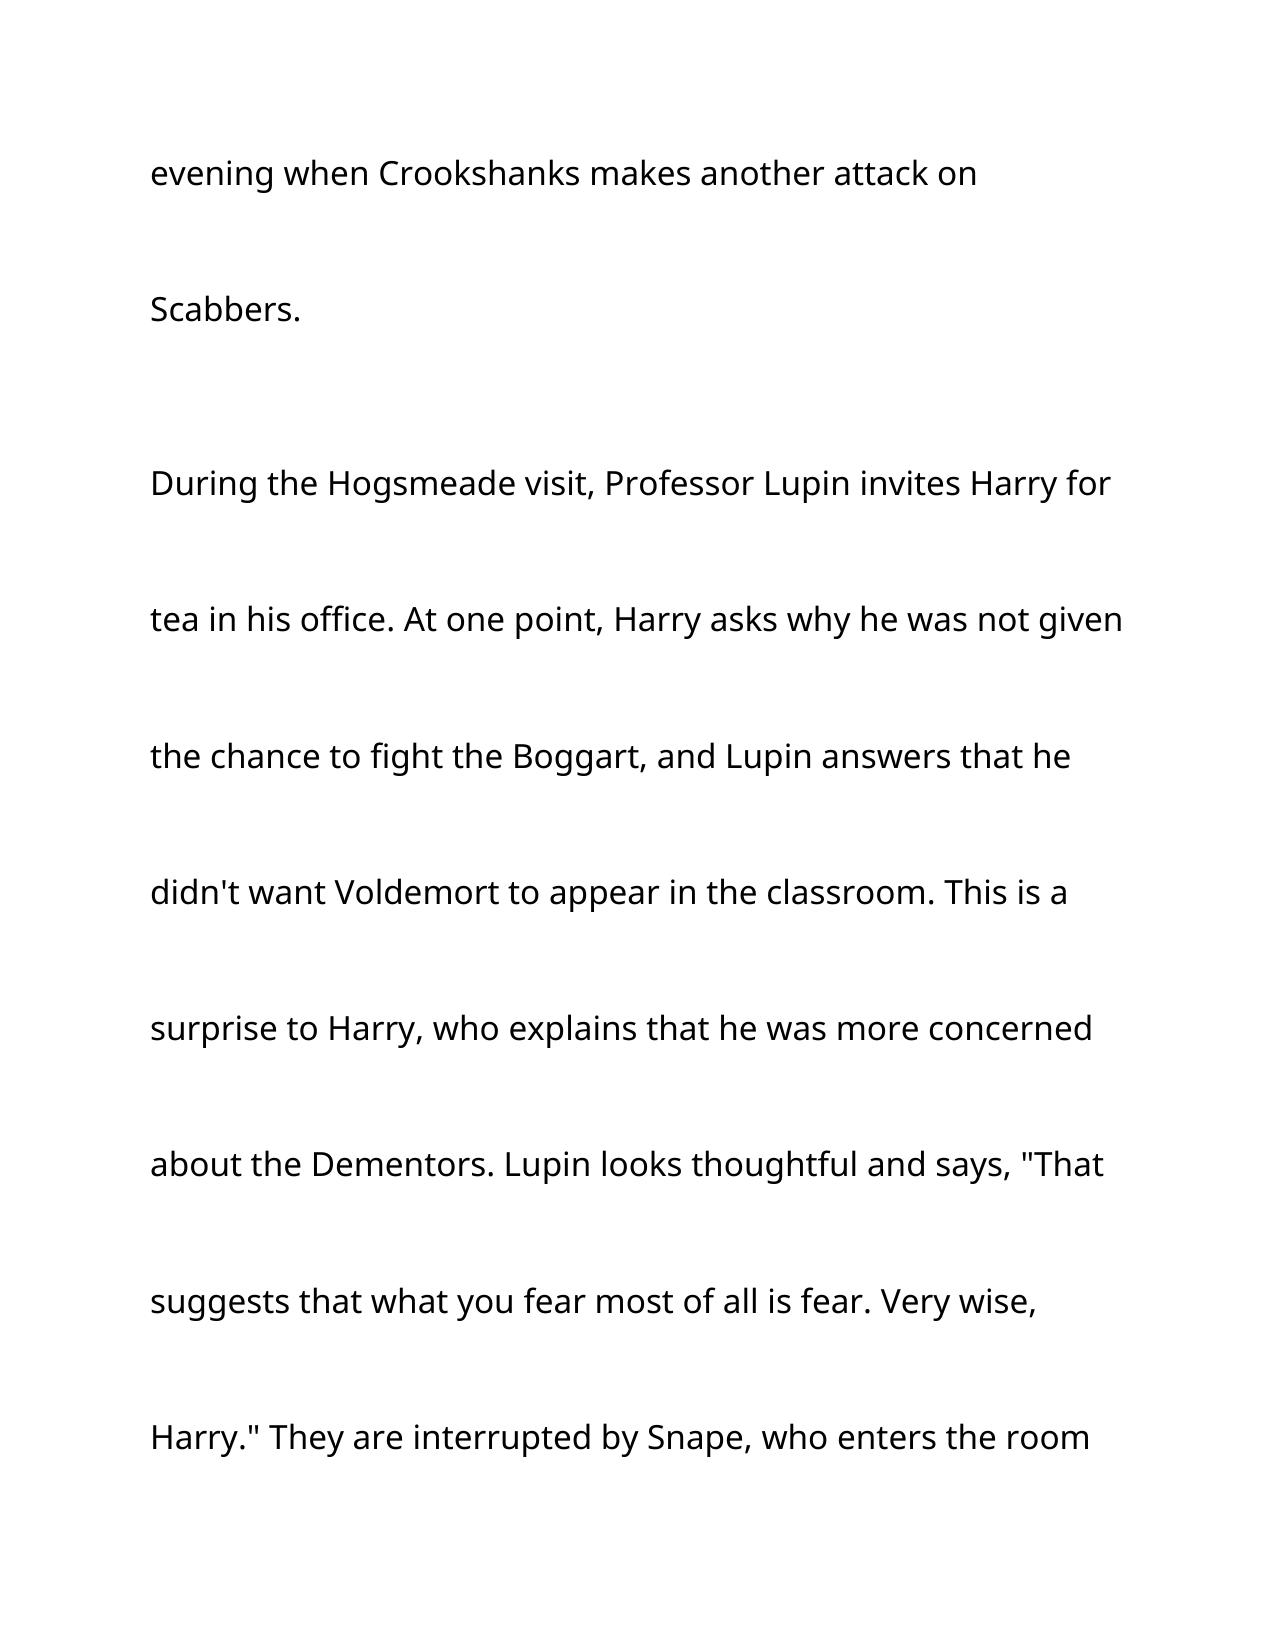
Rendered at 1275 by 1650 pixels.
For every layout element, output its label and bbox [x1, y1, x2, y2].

text [150, 150, 1125, 332]
text [150, 460, 1125, 1459]
